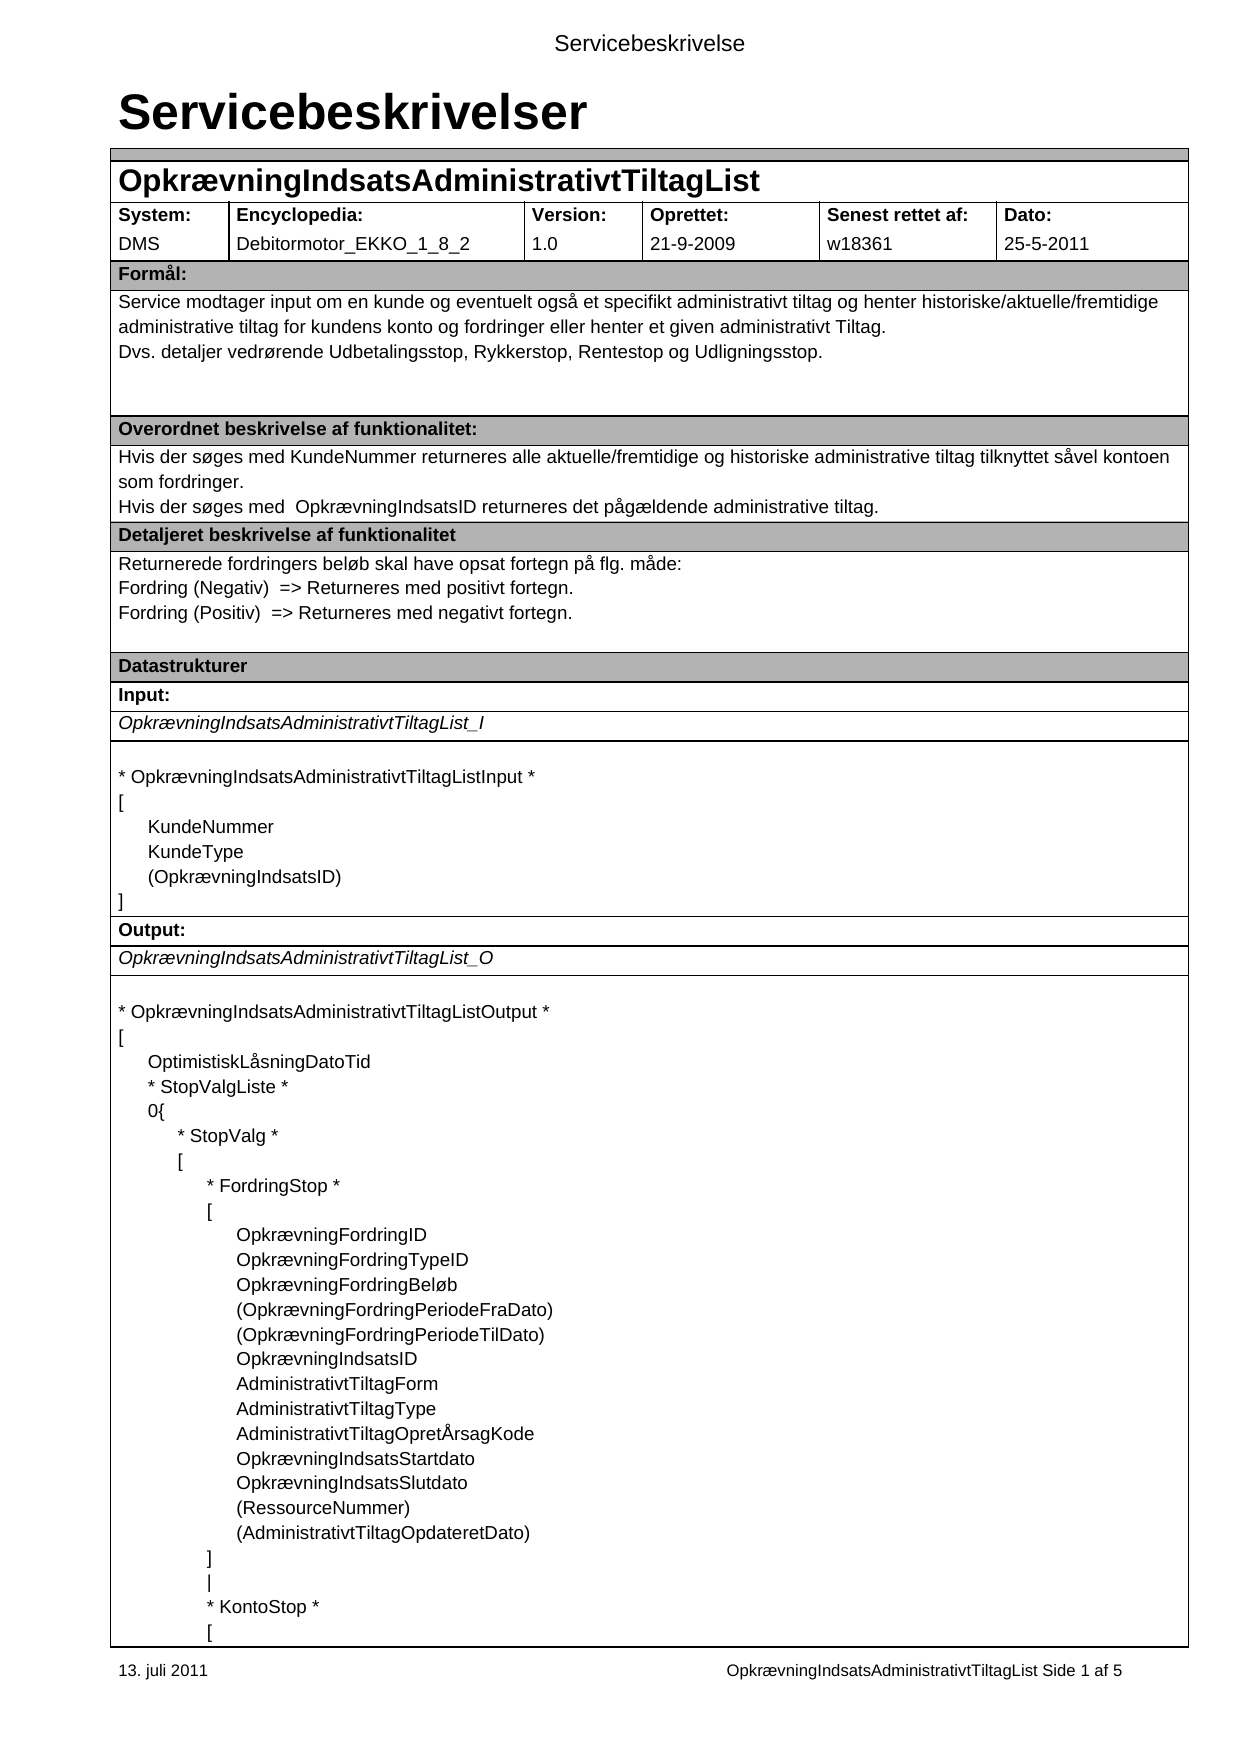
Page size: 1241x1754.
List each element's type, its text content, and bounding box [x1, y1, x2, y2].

table_cell 21-9-2009 [643, 231, 819, 260]
table_cell Datastrukturer [111, 653, 1188, 681]
table_cell * OpkrævningIndsatsAdministrativtTiltagListInput * [ KundeNummer KundeType (OpkrævningIndsatsID) ] [111, 742, 1188, 916]
table_cell Formål: [111, 262, 1188, 290]
table_cell w18361 [820, 231, 996, 260]
table_cell Version: [525, 203, 642, 231]
text Servicebeskrivelser [118, 82, 1181, 140]
table_cell 1.0 [525, 231, 642, 260]
table_cell Hvis der søges med KundeNummer returneres alle aktuelle/fremtidige og historiske administrative tiltag tilknyttet såvel kontoen som fordringer. Hvis der søges med OpkrævningIndsatsID returneres det pågældende administrative tiltag. [111, 446, 1188, 521]
table_cell System: [111, 203, 228, 231]
table_cell Overordnet beskrivelse af funktionalitet: [111, 417, 1188, 445]
table_cell Debitormotor_EKKO_1_8_2 [230, 231, 524, 260]
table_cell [111, 976, 1188, 1646]
table_cell OpkrævningIndsatsAdministrativtTiltagList_O [111, 947, 1188, 975]
table_cell Service modtager input om en kunde og eventuelt også et specifikt administrativt tiltag og henter historiske/aktuelle/fremtidige administrative tiltag for kundens konto og fordringer eller henter et given administrativt Tiltag. Dvs. detaljer vedrørende Udbetalingsstop, Rykkerstop, Rentestop og Udligningsstop. [111, 291, 1188, 415]
table_cell Returnerede fordringers beløb skal have opsat fortegn på flg. måde: Fordring (Negativ) => Returneres med positivt fortegn. Fordring (Positiv) => Returneres med negativt fortegn. [111, 552, 1188, 652]
table_cell Senest rettet af: [820, 203, 996, 231]
table_cell Oprettet: [643, 203, 819, 231]
table_cell Detaljeret beskrivelse af funktionalitet [111, 523, 1188, 551]
table_cell 25-5-2011 [997, 231, 1188, 260]
table_cell OpkrævningIndsatsAdministrativtTiltagList_I [111, 712, 1188, 740]
table_cell Encyclopedia: [230, 203, 524, 231]
table_header [111, 149, 1188, 160]
table_cell DMS [111, 231, 228, 260]
table_cell Output: [111, 917, 1188, 945]
table_cell Input: [111, 683, 1188, 711]
table_cell Dato: [997, 203, 1188, 231]
table_cell OpkrævningIndsatsAdministrativtTiltagList [111, 162, 1188, 201]
